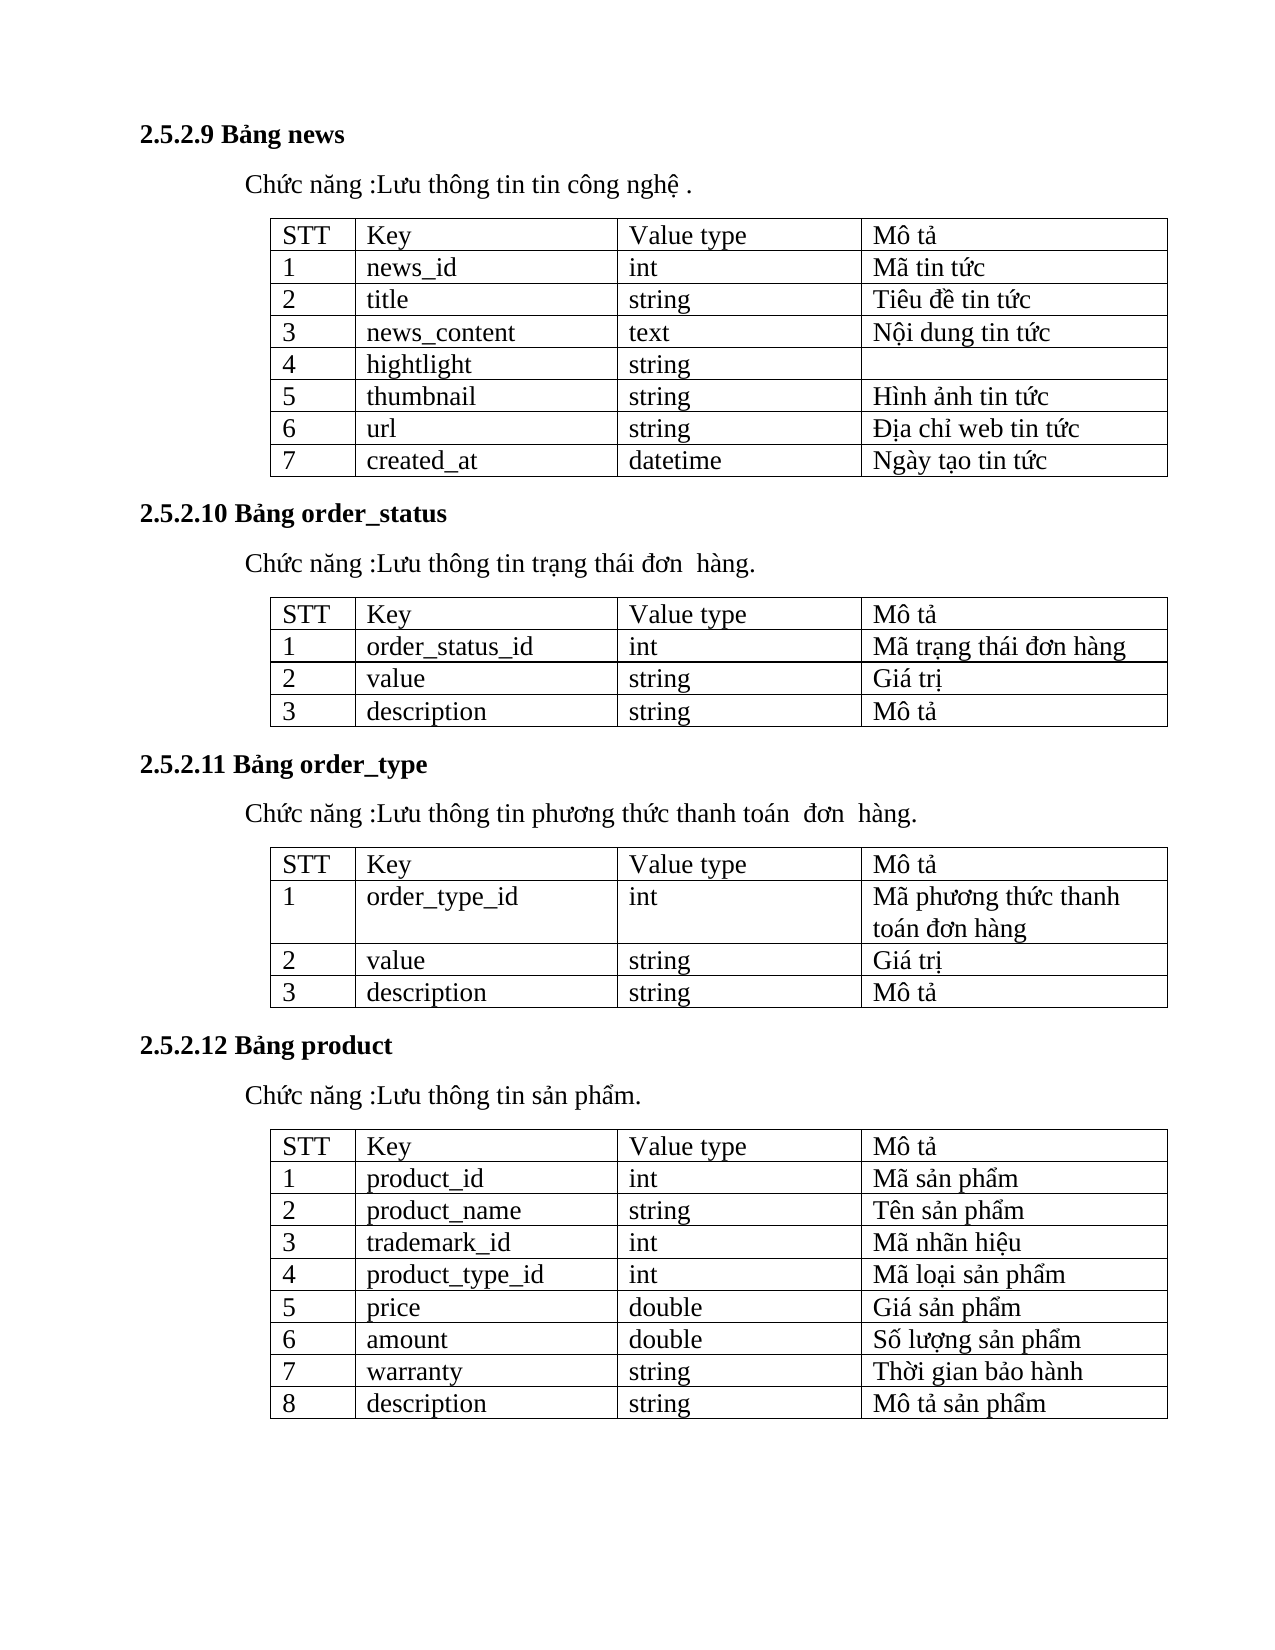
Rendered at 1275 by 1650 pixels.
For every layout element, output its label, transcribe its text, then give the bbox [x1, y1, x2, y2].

table_cell description [356, 695, 617, 726]
table_cell Mã tin tức [862, 251, 1167, 282]
table_cell 5 [271, 1291, 355, 1322]
table_cell price [356, 1291, 617, 1322]
table_cell text [618, 316, 861, 347]
table_header Mô tả [862, 1130, 1167, 1161]
table_cell Mô tả sản phẩm [862, 1387, 1167, 1418]
table_cell Giá sản phẩm [862, 1291, 1167, 1322]
table_cell Tiêu đề tin tức [862, 284, 1167, 315]
table_cell 7 [271, 445, 355, 476]
subtitle Bảng order_type [139, 748, 1156, 779]
table_cell 2 [271, 284, 355, 315]
table_cell 3 [271, 1226, 355, 1257]
table_cell string [618, 380, 861, 411]
table_cell Giá trị [862, 663, 1167, 694]
table_cell 1 [271, 881, 355, 943]
text Chức năng :Lưu thông tin phương thức thanh toán đơn hàng. [244, 797, 1156, 829]
table_cell string [618, 412, 861, 443]
table_cell Mã nhãn hiệu [862, 1226, 1167, 1257]
table_header STT [271, 219, 355, 250]
table_cell amount [356, 1323, 617, 1354]
table_cell Số lượng sản phẩm [862, 1323, 1167, 1354]
table_cell 2 [271, 1194, 355, 1225]
table_cell 8 [271, 1387, 355, 1418]
table_cell int [618, 1259, 861, 1289]
table_header Key [356, 598, 617, 629]
table_cell double [618, 1291, 861, 1322]
table_cell int [618, 630, 861, 661]
table_header Key [356, 219, 617, 250]
table_cell 5 [271, 380, 355, 411]
table_cell product_type_id [356, 1259, 617, 1289]
table_header Key [356, 848, 617, 879]
table_cell Thời gian bảo hành [862, 1355, 1167, 1386]
table_cell 3 [271, 976, 355, 1007]
table_cell 4 [271, 348, 355, 379]
table_cell 1 [271, 251, 355, 282]
table_cell 3 [271, 316, 355, 347]
table_cell Giá trị [862, 944, 1167, 975]
table_cell warranty [356, 1355, 617, 1386]
table_cell string [618, 284, 861, 315]
table_cell Mô tả [862, 695, 1167, 726]
table_cell Mã phương thức thanh toán đơn hàng [862, 881, 1167, 943]
table_cell 4 [271, 1259, 355, 1289]
table_header Mô tả [862, 848, 1167, 879]
table_cell 3 [271, 695, 355, 726]
table_cell thumbnail [356, 380, 617, 411]
table_header Value type [618, 1130, 861, 1161]
table_header Mô tả [862, 219, 1167, 250]
text Chức năng :Lưu thông tin tin công nghệ . [244, 168, 1156, 199]
table_cell 6 [271, 412, 355, 443]
table_cell title [356, 284, 617, 315]
table_cell int [618, 1162, 861, 1193]
table_cell order_status_id [356, 630, 617, 661]
table_cell Nội dung tin tức [862, 316, 1167, 347]
table_cell string [618, 1355, 861, 1386]
table_header STT [271, 848, 355, 879]
table_cell Mã sản phẩm [862, 1162, 1167, 1193]
table_cell 2 [271, 663, 355, 694]
table_cell value [356, 944, 617, 975]
table_cell int [618, 251, 861, 282]
table_header Value type [618, 848, 861, 879]
table_cell 6 [271, 1323, 355, 1354]
table_cell string [618, 1387, 861, 1418]
table_cell string [618, 976, 861, 1007]
table_cell description [356, 976, 617, 1007]
table_header STT [271, 598, 355, 629]
subtitle Bảng order_status [139, 497, 1156, 529]
subtitle Bảng product [139, 1029, 1156, 1060]
table_cell string [618, 663, 861, 694]
table_cell order_type_id [356, 881, 617, 943]
table_cell double [618, 1323, 861, 1354]
table_cell 7 [271, 1355, 355, 1386]
table_cell Ngày tạo tin tức [862, 445, 1167, 476]
table_cell trademark_id [356, 1226, 617, 1257]
table_cell string [618, 1194, 861, 1225]
table_cell news_content [356, 316, 617, 347]
text Chức năng :Lưu thông tin trạng thái đơn hàng. [244, 547, 1156, 578]
table_header Value type [618, 219, 861, 250]
table_cell Hình ảnh tin tức [862, 380, 1167, 411]
table_header Key [356, 1130, 617, 1161]
table_cell Địa chỉ web tin tức [862, 412, 1167, 443]
table_cell string [618, 348, 861, 379]
table_cell created_at [356, 445, 617, 476]
table_header Mô tả [862, 598, 1167, 629]
table_cell product_id [356, 1162, 617, 1193]
table_cell [862, 348, 1167, 379]
table_cell product_name [356, 1194, 617, 1225]
table_header Value type [618, 598, 861, 629]
table_cell value [356, 663, 617, 694]
text Chức năng :Lưu thông tin sản phẩm. [244, 1079, 1156, 1110]
table_cell Mã loại sản phẩm [862, 1259, 1167, 1289]
table_cell datetime [618, 445, 861, 476]
table_cell Tên sản phẩm [862, 1194, 1167, 1225]
table_cell news_id [356, 251, 617, 282]
table_cell description [356, 1387, 617, 1418]
table_cell Mã trạng thái đơn hàng [862, 630, 1167, 661]
table_cell url [356, 412, 617, 443]
subtitle Bảng news [139, 118, 1156, 150]
table_cell string [618, 695, 861, 726]
table_cell 2 [271, 944, 355, 975]
table_cell hightlight [356, 348, 617, 379]
table_cell 1 [271, 1162, 355, 1193]
table_header STT [271, 1130, 355, 1161]
table_cell int [618, 1226, 861, 1257]
table_cell int [618, 881, 861, 943]
table_cell string [618, 944, 861, 975]
table_cell 1 [271, 630, 355, 661]
table_cell Mô tả [862, 976, 1167, 1007]
